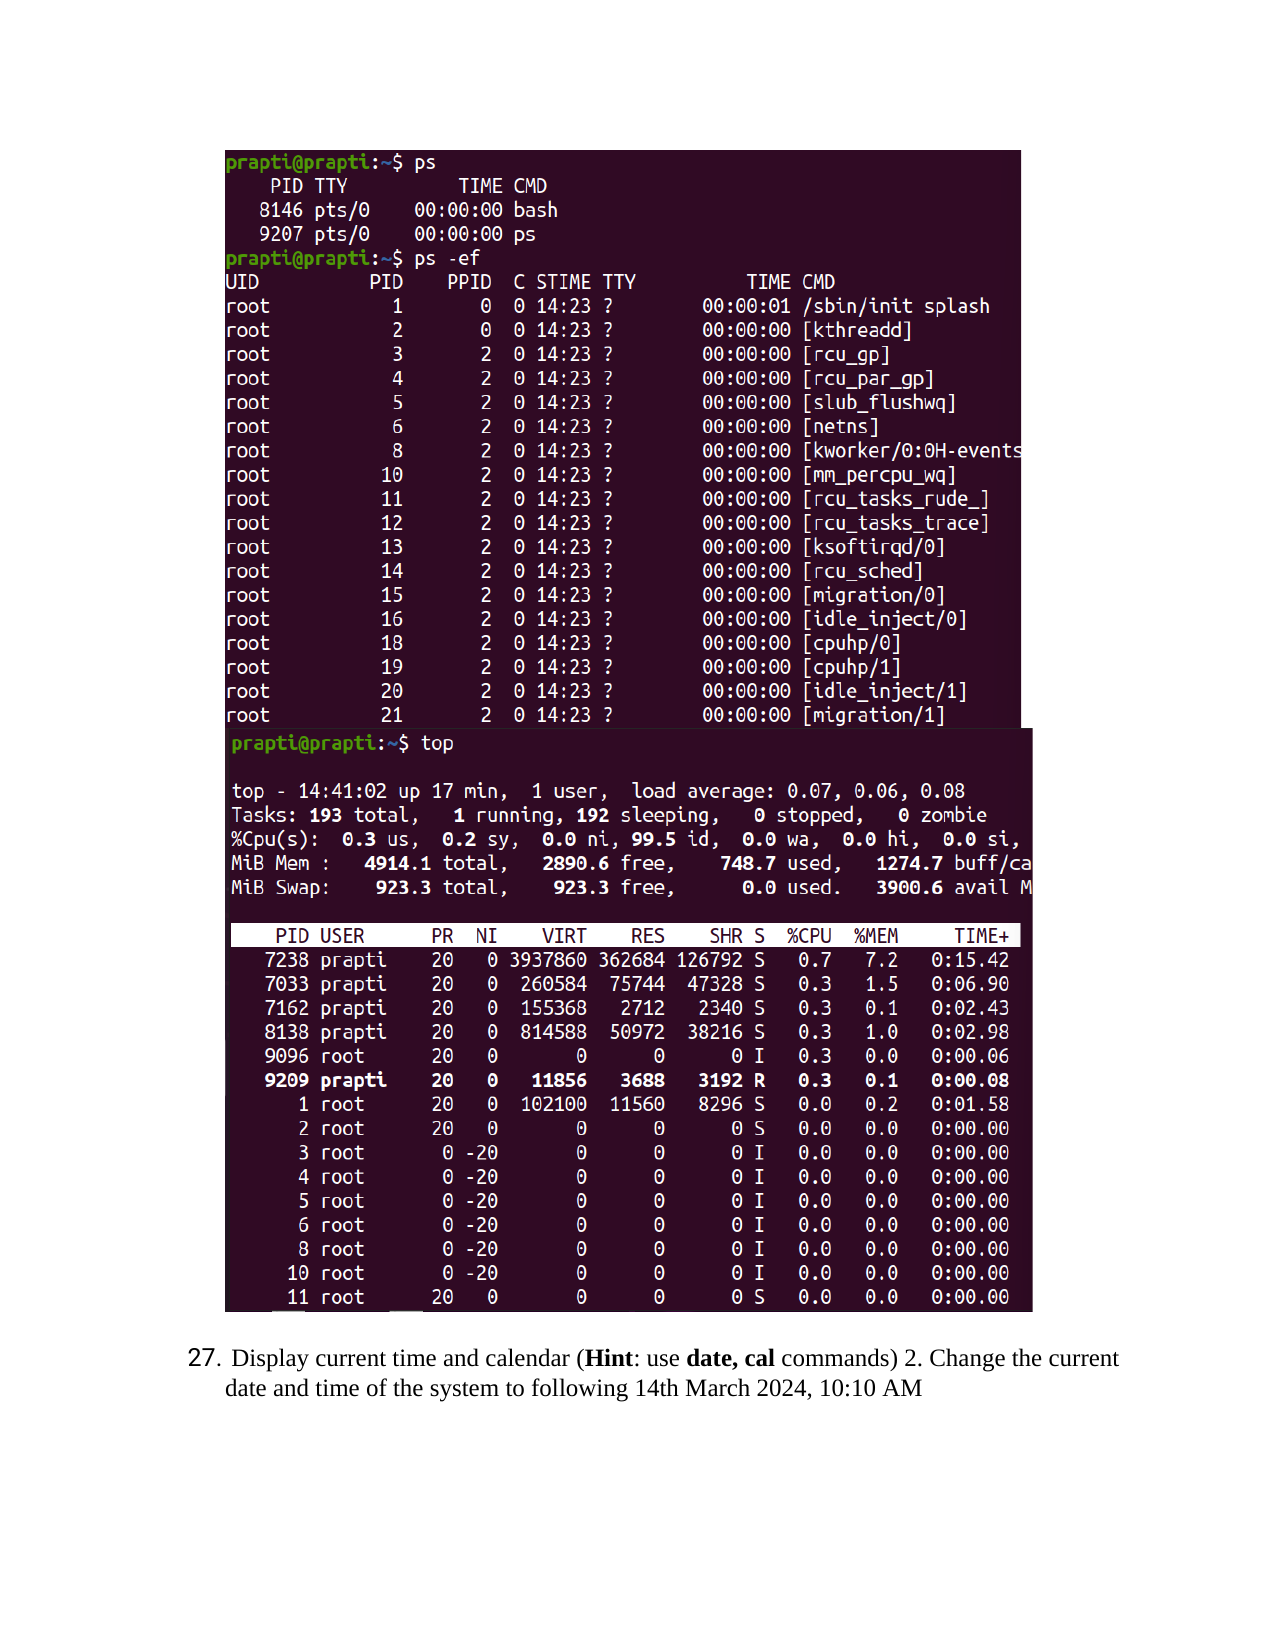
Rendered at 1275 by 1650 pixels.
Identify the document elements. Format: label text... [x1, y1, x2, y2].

picture [225, 150, 1033, 1312]
list Display current time and calendar (Hint​: use date, cal ​commands) 2. Change the current date and time of the system to following 14th March 2024, 10:10 AM [187, 1343, 1125, 1402]
